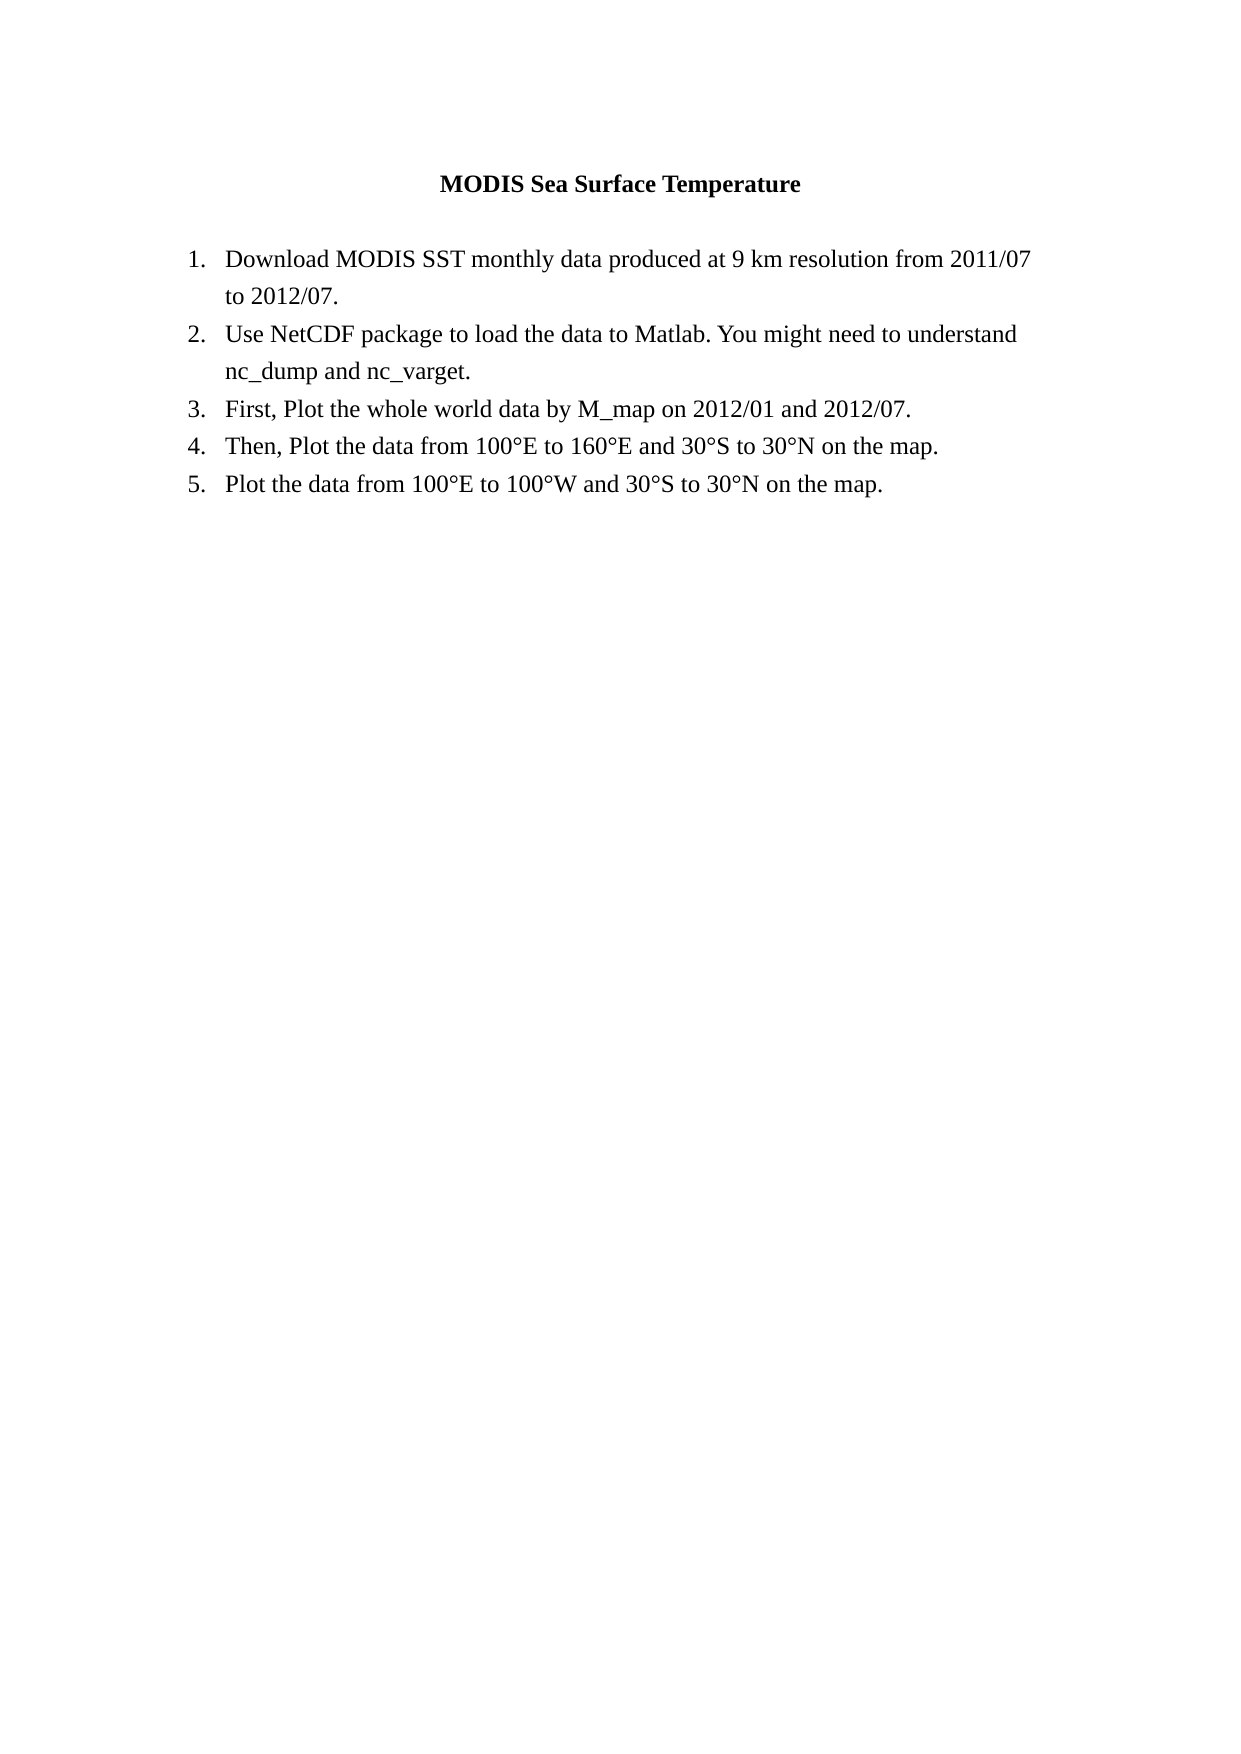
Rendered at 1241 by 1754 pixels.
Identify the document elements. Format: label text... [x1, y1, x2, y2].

list Then, Plot the data from 100°E to 160°E and 30°S to 30°N on the map. [187, 427, 1053, 464]
text MODIS Sea Surface Temperature [187, 164, 1053, 202]
list Use NetCDF package to load the data to Matlab. You might need to understand nc_dump and nc_varget. [187, 314, 1053, 389]
list First, Plot the whole world data by M_map on 2012/01 and 2012/07. [187, 389, 1053, 427]
list Download MODIS SST monthly data produced at 9 km resolution from 2011/07 to 2012/07. [187, 239, 1053, 314]
list Plot the data from 100°E to 100°W and 30°S to 30°N on the map. [187, 464, 1053, 502]
